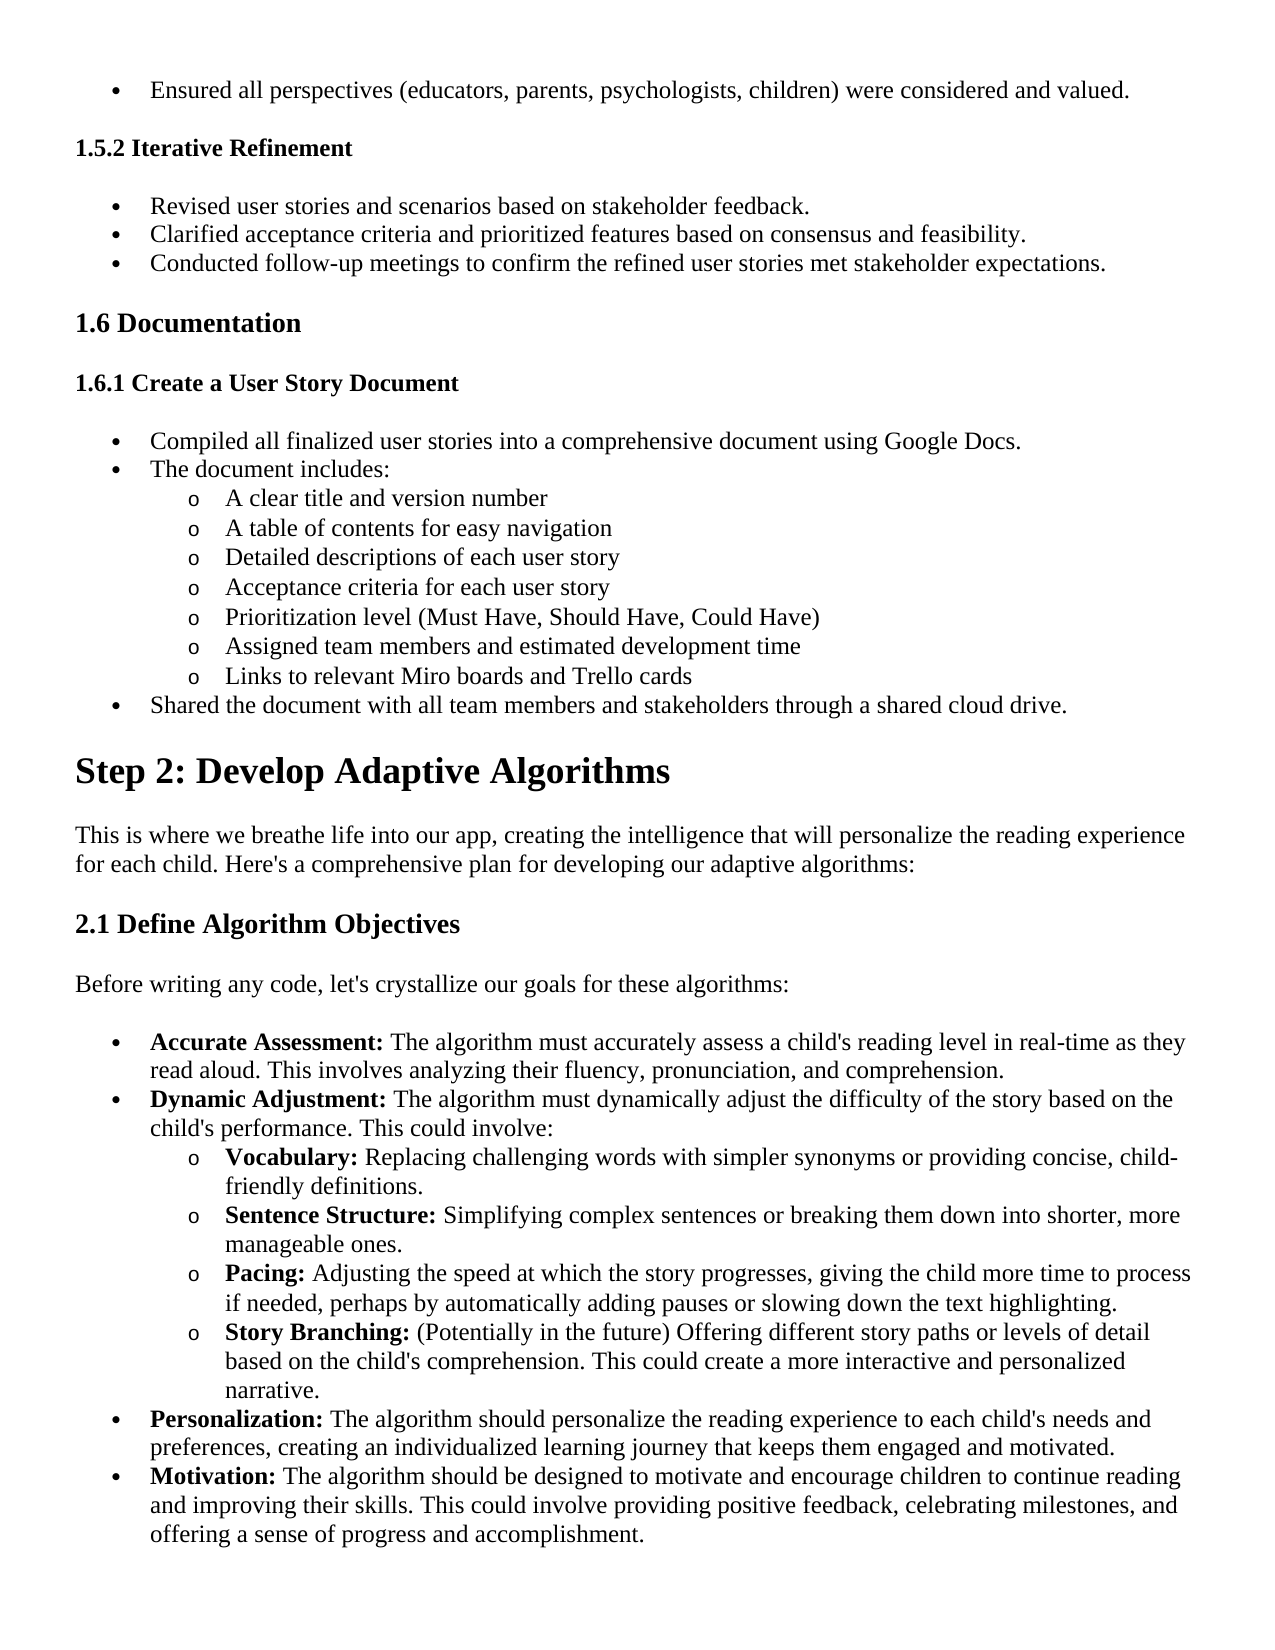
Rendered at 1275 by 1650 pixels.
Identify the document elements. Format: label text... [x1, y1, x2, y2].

list Assigned team members and estimated development time [187, 631, 1200, 661]
list Compiled all finalized user stories into a comprehensive document using Google Docs. [112, 426, 1200, 454]
list Detailed descriptions of each user story [187, 542, 1200, 572]
text Step 2: Develop Adaptive Algorithms [75, 748, 1200, 791]
list Clarified acceptance criteria and prioritized features based on consensus and feasibility. [112, 219, 1200, 248]
text 1.5.2 Iterative Refinement [75, 133, 1200, 162]
list Conducted follow-up meetings to confirm the refined user stories met stakeholder expectations. [112, 248, 1200, 277]
list Accurate Assessment: The algorithm must accurately assess a child's reading level in real-time as they read aloud. This involves analyzing their fluency, pronunciation, and comprehension. [112, 1027, 1200, 1084]
text 1.6 Documentation [75, 306, 1200, 339]
text 2.1 Define Algorithm Objectives [75, 907, 1200, 939]
list Story Branching: (Potentially in the future) Offering different story paths or levels of detail based on the child's comprehension. This could create a more interactive and personalized narrative. [187, 1317, 1200, 1404]
list Acceptance criteria for each user story [187, 572, 1200, 602]
list Revised user stories and scenarios based on stakeholder feedback. [112, 191, 1200, 219]
list The document includes: [112, 454, 1200, 483]
list Ensured all perspectives (educators, parents, psychologists, children) were considered and valued. [112, 75, 1200, 104]
list Links to relevant Miro boards and Trello cards [187, 661, 1200, 690]
list Vocabulary: Replacing challenging words with simpler synonyms or providing concise, child-friendly definitions. [187, 1142, 1200, 1200]
list Sentence Structure: Simplifying complex sentences or breaking them down into shorter, more manageable ones. [187, 1200, 1200, 1258]
text This is where we breathe life into our app, creating the intelligence that will personalize the reading experience for each child. Here's a comprehensive plan for developing our adaptive algorithms: [75, 821, 1200, 878]
list Motivation: The algorithm should be designed to motivate and encourage children to continue reading and improving their skills. This could involve providing positive feedback, celebrating milestones, and offering a sense of progress and accomplishment. [112, 1461, 1200, 1547]
list A clear title and version number [187, 483, 1200, 513]
list A table of contents for easy navigation [187, 513, 1200, 542]
text 1.6.1 Create a User Story Document [75, 368, 1200, 397]
list Shared the document with all team members and stakeholders through a shared cloud drive. [112, 690, 1200, 719]
list Pacing: Adjusting the speed at which the story progresses, giving the child more time to process if needed, perhaps by automatically adding pauses or slowing down the text highlighting. [187, 1258, 1200, 1317]
list Personalization: The algorithm should personalize the reading experience to each child's needs and preferences, creating an individualized learning journey that keeps them engaged and motivated. [112, 1404, 1200, 1461]
list Dynamic Adjustment: The algorithm must dynamically adjust the difficulty of the story based on the child's performance. This could involve: [112, 1084, 1200, 1142]
text Before writing any code, let's crystallize our goals for these algorithms: [75, 969, 1200, 997]
list Prioritization level (Must Have, Should Have, Could Have) [187, 602, 1200, 631]
